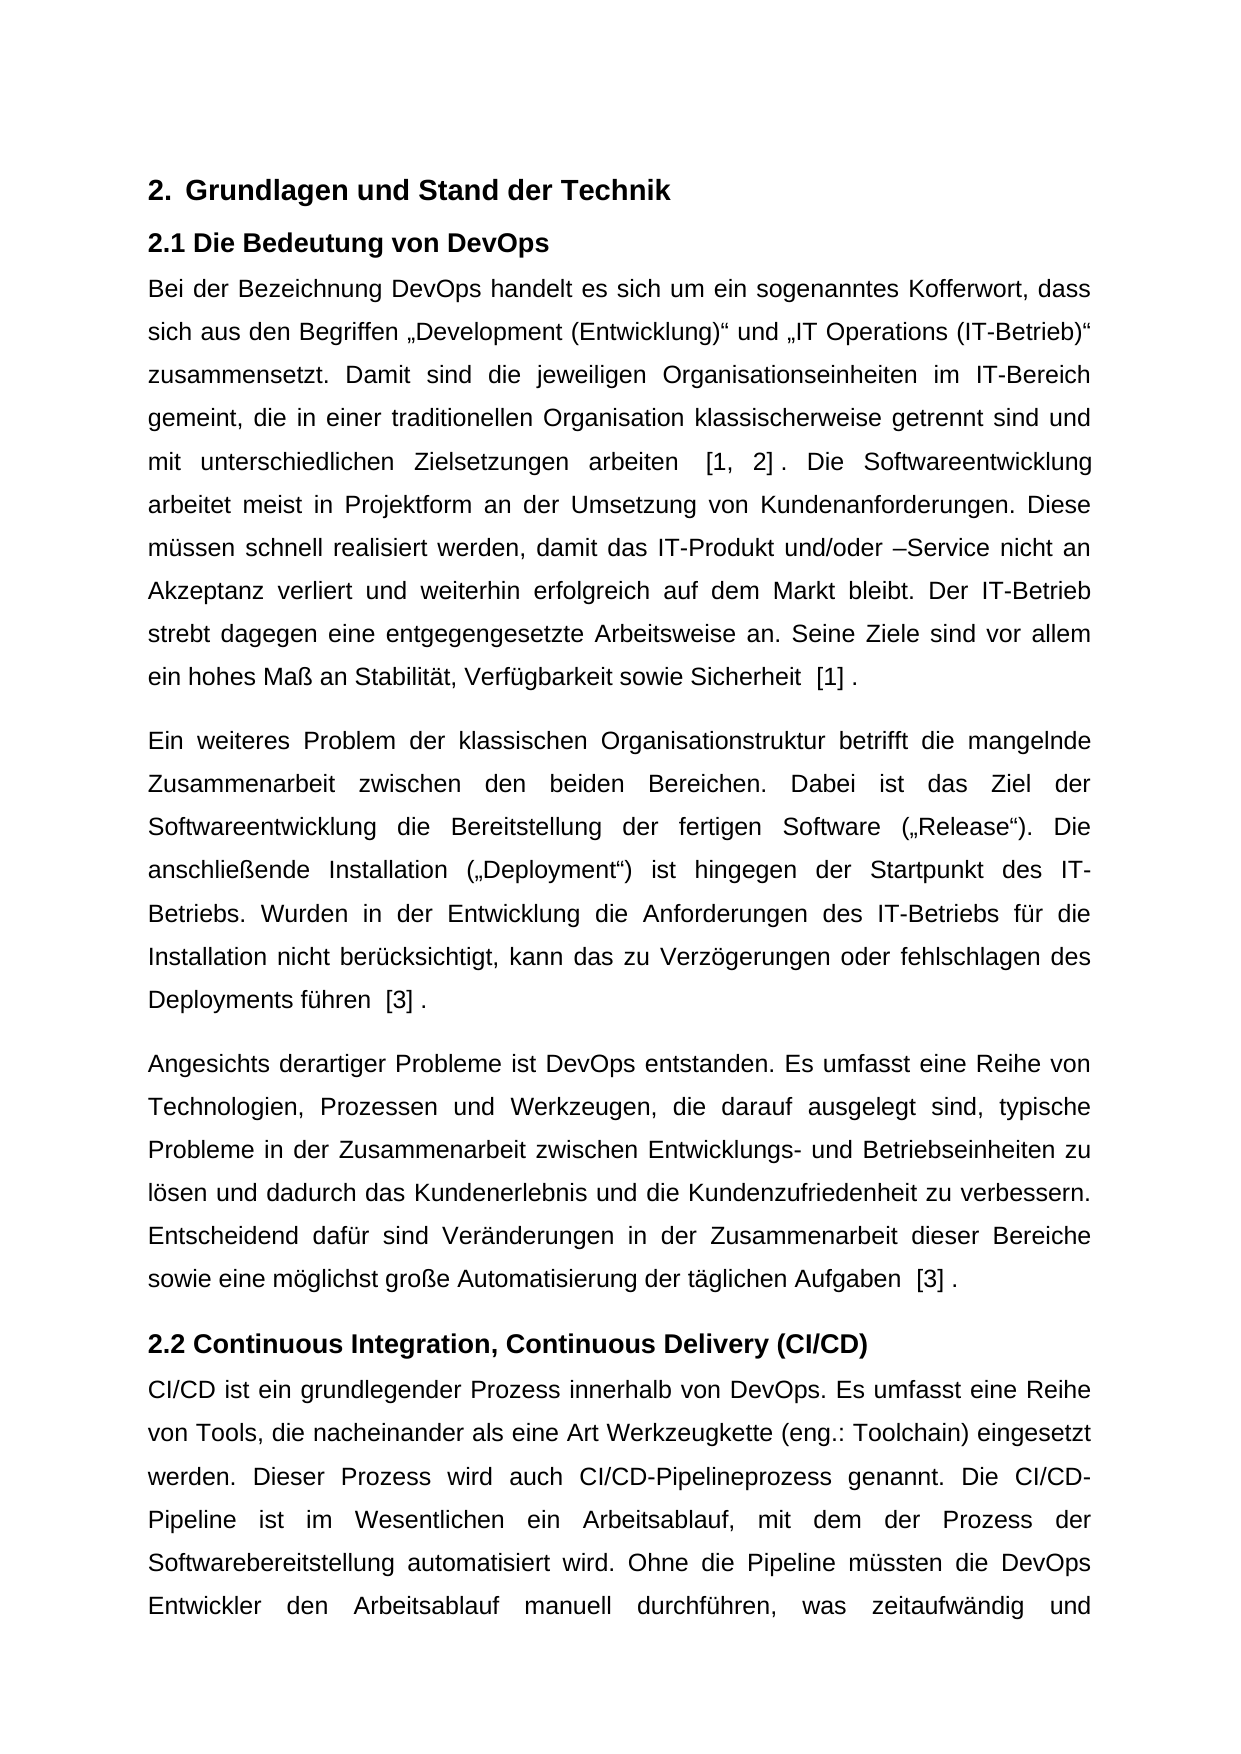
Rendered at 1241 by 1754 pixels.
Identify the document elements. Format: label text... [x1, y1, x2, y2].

subtitle Die Bedeutung von DevOps [148, 227, 1093, 258]
text Angesichts derartiger Probleme ist DevOps entstanden. Es umfasst eine Reihe von Technologien, Prozessen und Werkzeugen, die darauf ausgelegt sind, typische Probleme in der Zusammenarbeit zwischen Entwicklungs- und Betriebseinheiten zu lösen und dadurch das Kundenerlebnis und die Kundenzufriedenheit zu verbessern. Entscheidend dafür sind Veränderungen in der Zusammenarbeit dieser Bereiche sowie eine möglichst große Automatisierung der täglichen Aufgaben . [148, 1049, 1093, 1293]
text Bei der Bezeichnung DevOps handelt es sich um ein sogenanntes Kofferwort, dass sich aus den Begriffen „Development (Entwicklung)“ und „IT Operations (IT-Betrieb)“ zusammensetzt. Damit sind die jeweiligen Organisationseinheiten im IT-Bereich gemeint, die in einer traditionellen Organisation klassischerweise getrennt sind und mit unterschiedlichen Zielsetzungen arbeiten . Die Softwareentwicklung arbeitet meist in Projektform an der Umsetzung von Kundenanforderungen. Diese müssen schnell realisiert werden, damit das IT-Produkt und/oder –Service nicht an Akzeptanz verliert und weiterhin erfolgreich auf dem Markt bleibt. Der IT-Betrieb strebt dagegen eine entgegengesetzte Arbeitsweise an. Seine Ziele sind vor allem ein hohes Maß an Stabilität, Verfügbarkeit sowie Sicherheit . [148, 274, 1093, 691]
subtitle Grundlagen und Stand der Technik [148, 173, 1093, 206]
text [148, 1375, 1093, 1619]
text Ein weiteres Problem der klassischen Organisationstruktur betrifft die mangelnde Zusammenarbeit zwischen den beiden Bereichen. Dabei ist das Ziel der Softwareentwicklung die Bereitstellung der fertigen Software („Release“). Die anschließende Installation („Deployment“) ist hingegen der Startpunkt des IT-Betriebs. Wurden in der Entwicklung die Anforderungen des IT-Betriebs für die Installation nicht berücksichtigt, kann das zu Verzögerungen oder fehlschlagen des Deployments führen . [148, 726, 1093, 1013]
subtitle Continuous Integration, Continuous Delivery (CI/CD) [148, 1328, 1093, 1359]
